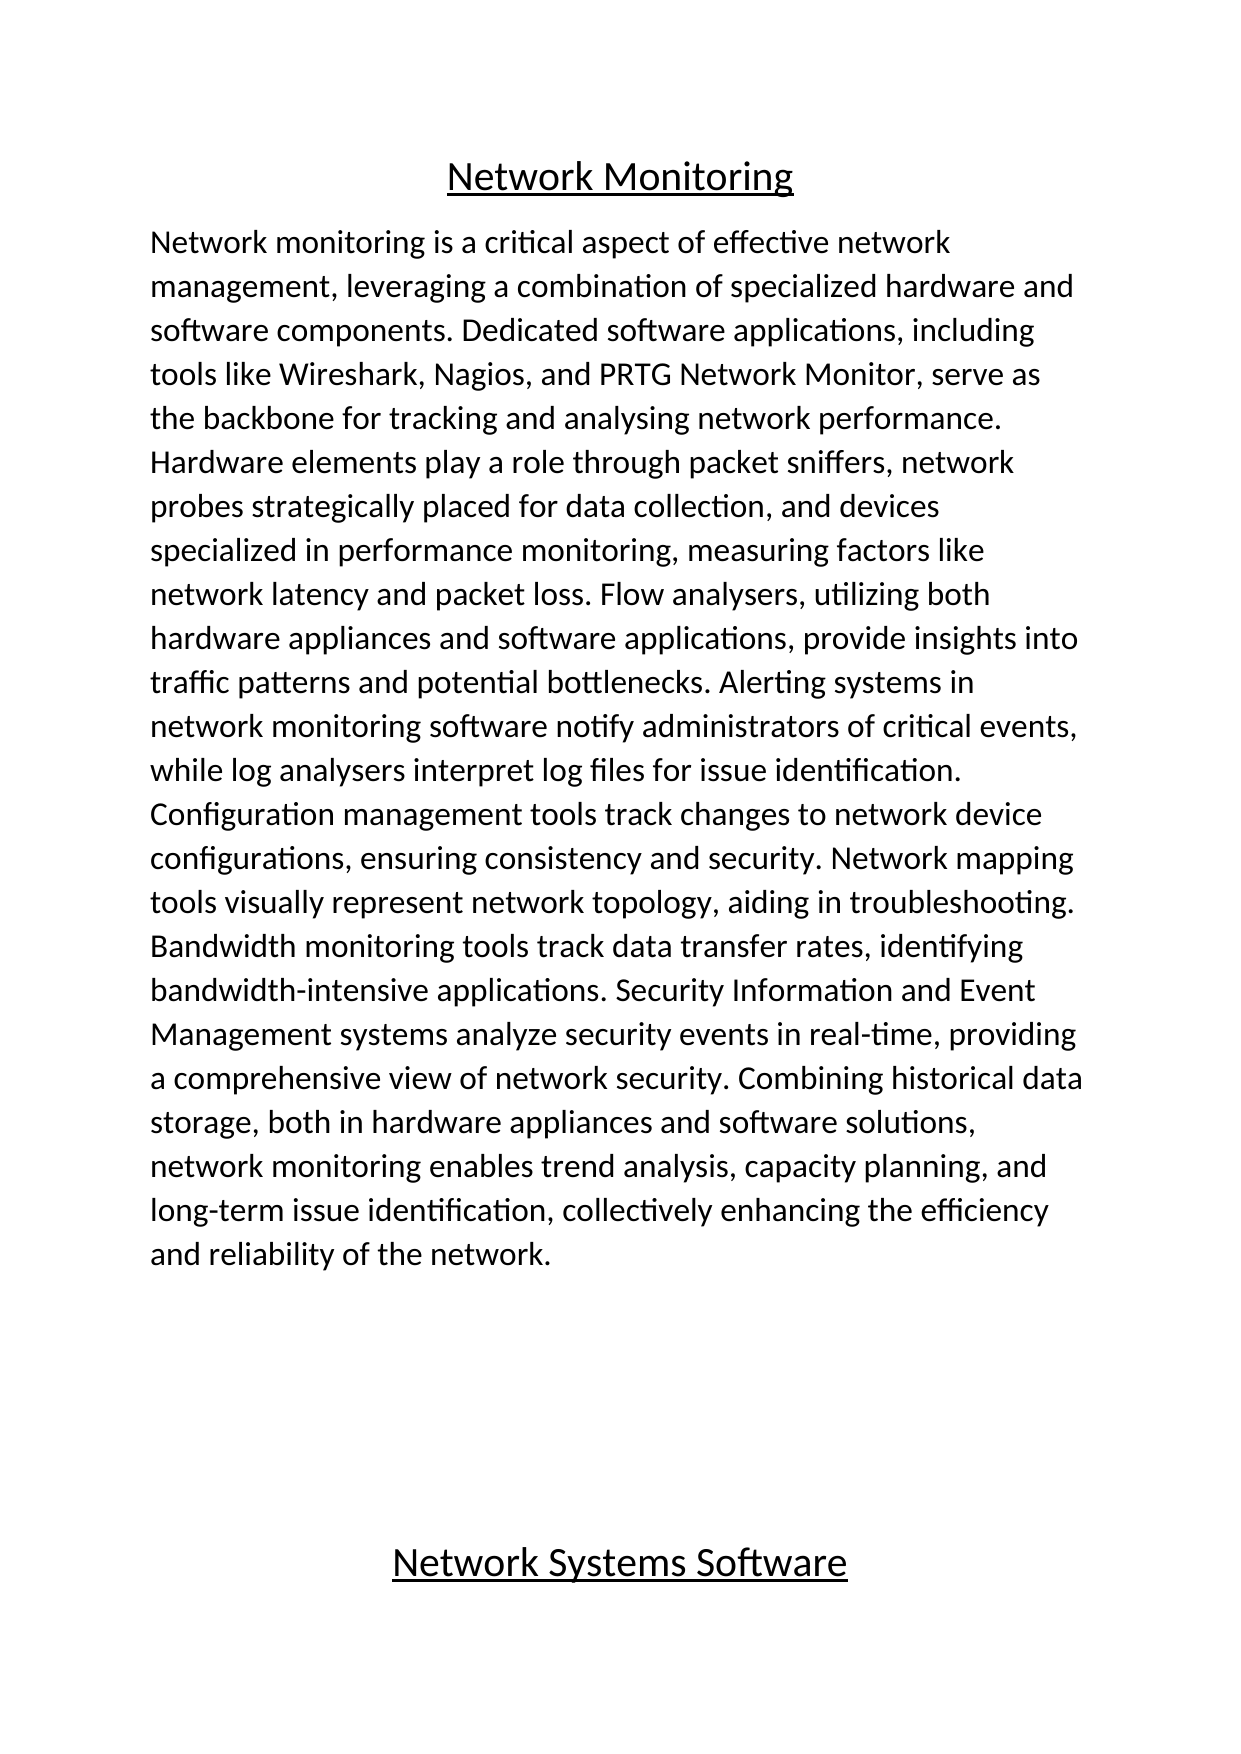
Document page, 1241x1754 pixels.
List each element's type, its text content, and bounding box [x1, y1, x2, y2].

text Network monitoring is a critical aspect of effective network management, leveraging a combination of specialized hardware and software components. Dedicated software applications, including tools like Wireshark, Nagios, and PRTG Network Monitor, serve as the backbone for tracking and analysing network performance. Hardware elements play a role through packet sniffers, network probes strategically placed for data collection, and devices specialized in performance monitoring, measuring factors like network latency and packet loss. Flow analysers, utilizing both hardware appliances and software applications, provide insights into traffic patterns and potential bottlenecks. Alerting systems in network monitoring software notify administrators of critical events, while log analysers interpret log files for issue identification. Configuration management tools track changes to network device configurations, ensuring consistency and security. Network mapping tools visually represent network topology, aiding in troubleshooting. Bandwidth monitoring tools track data transfer rates, identifying bandwidth-intensive applications. Security Information and Event Management systems analyze security events in real-time, providing a comprehensive view of network security. Combining historical data storage, both in hardware appliances and software solutions, network monitoring enables trend analysis, capacity planning, and long-term issue identification, collectively enhancing the efficiency and reliability of the network. [150, 222, 1090, 1273]
text Network Systems Software [150, 1536, 1090, 1587]
text Network Monitoring [150, 150, 1090, 201]
